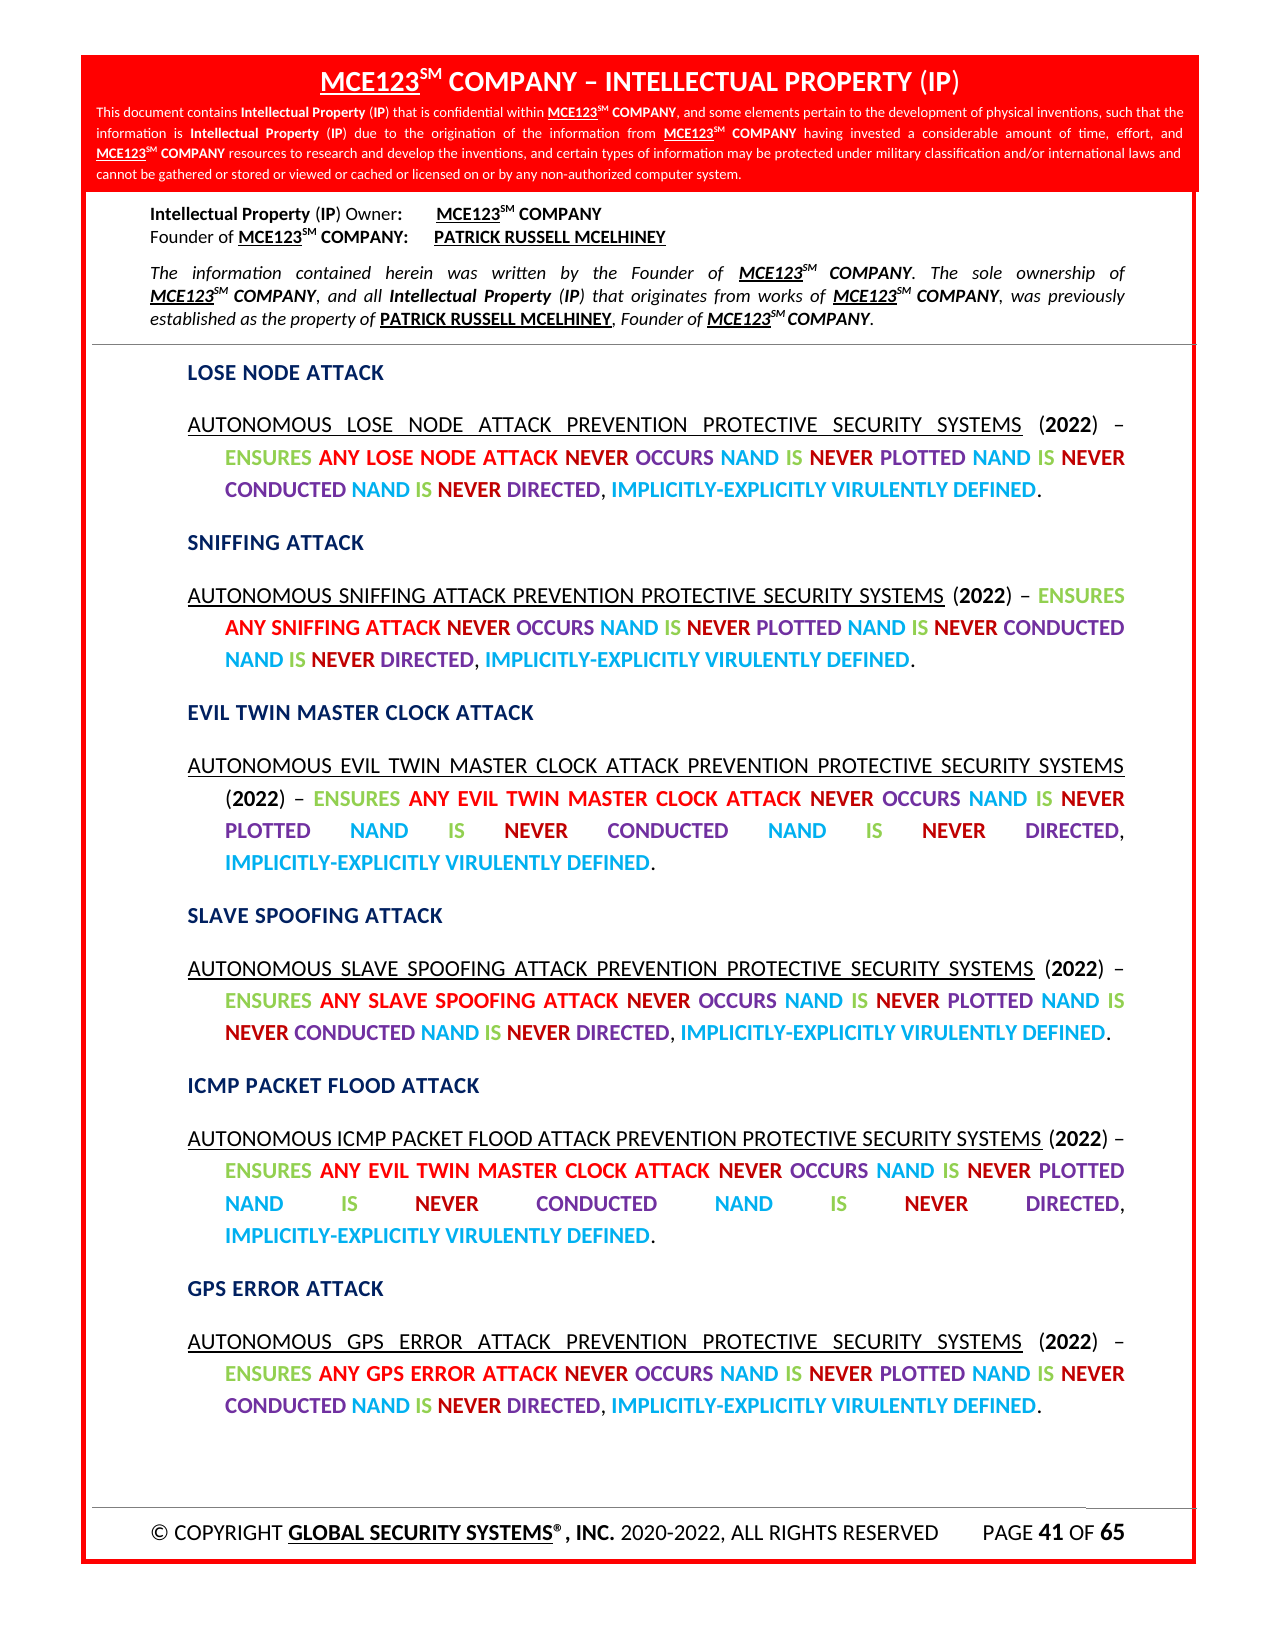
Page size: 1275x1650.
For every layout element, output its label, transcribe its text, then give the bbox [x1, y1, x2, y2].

text EVIL TWIN MASTER CLOCK ATTACK [187, 698, 1125, 726]
text AUTONOMOUS SNIFFING ATTACK PREVENTION PROTECTIVE SECURITY SYSTEMS (2022) – ENSURES ANY SNIFFING ATTACK NEVER OCCURS NAND IS NEVER PLOTTED NAND IS NEVER CONDUCTED NAND IS NEVER DIRECTED, IMPLICITLY-EXPLICITLY VIRULENTLY DEFINED. [187, 581, 1125, 673]
text AUTONOMOUS ICMP PACKET FLOOD ATTACK PREVENTION PROTECTIVE SECURITY SYSTEMS (2022) – ENSURES ANY EVIL TWIN MASTER CLOCK ATTACK NEVER OCCURS NAND IS NEVER PLOTTED NAND IS NEVER CONDUCTED NAND IS NEVER DIRECTED, IMPLICITLY-EXPLICITLY VIRULENTLY DEFINED. [187, 1124, 1125, 1249]
text AUTONOMOUS GPS ERROR ATTACK PREVENTION PROTECTIVE SECURITY SYSTEMS (2022) – ENSURES ANY GPS ERROR ATTACK NEVER OCCURS NAND IS NEVER PLOTTED NAND IS NEVER CONDUCTED NAND IS NEVER DIRECTED, IMPLICITLY-EXPLICITLY VIRULENTLY DEFINED. [187, 1327, 1125, 1419]
text SNIFFING ATTACK [187, 528, 1125, 556]
text AUTONOMOUS SLAVE SPOOFING ATTACK PREVENTION PROTECTIVE SECURITY SYSTEMS (2022) – ENSURES ANY SLAVE SPOOFING ATTACK NEVER OCCURS NAND IS NEVER PLOTTED NAND IS NEVER CONDUCTED NAND IS NEVER DIRECTED, IMPLICITLY-EXPLICITLY VIRULENTLY DEFINED. [187, 954, 1125, 1046]
text AUTONOMOUS LOSE NODE ATTACK PREVENTION PROTECTIVE SECURITY SYSTEMS (2022) – ENSURES ANY LOSE NODE ATTACK NEVER OCCURS NAND IS NEVER PLOTTED NAND IS NEVER CONDUCTED NAND IS NEVER DIRECTED, IMPLICITLY-EXPLICITLY VIRULENTLY DEFINED. [187, 411, 1125, 503]
text AUTONOMOUS EVIL TWIN MASTER CLOCK ATTACK PREVENTION PROTECTIVE SECURITY SYSTEMS (2022) – ENSURES ANY EVIL TWIN MASTER CLOCK ATTACK NEVER OCCURS NAND IS NEVER PLOTTED NAND IS NEVER CONDUCTED NAND IS NEVER DIRECTED, IMPLICITLY-EXPLICITLY VIRULENTLY DEFINED. [187, 751, 1125, 776]
text ICMP PACKET FLOOD ATTACK [187, 1071, 1125, 1099]
text SLAVE SPOOFING ATTACK [187, 901, 1125, 929]
text LOSE NODE ATTACK [187, 358, 1125, 386]
text GPS ERROR ATTACK [187, 1274, 1125, 1302]
text AUTONOMOUS EVIL TWIN MASTER CLOCK ATTACK PREVENTION PROTECTIVE SECURITY SYSTEMS (2022) – ENSURES ANY EVIL TWIN MASTER CLOCK ATTACK NEVER OCCURS NAND IS NEVER PLOTTED NAND IS NEVER CONDUCTED NAND IS NEVER DIRECTED, IMPLICITLY-EXPLICITLY VIRULENTLY DEFINED. [187, 777, 1125, 876]
